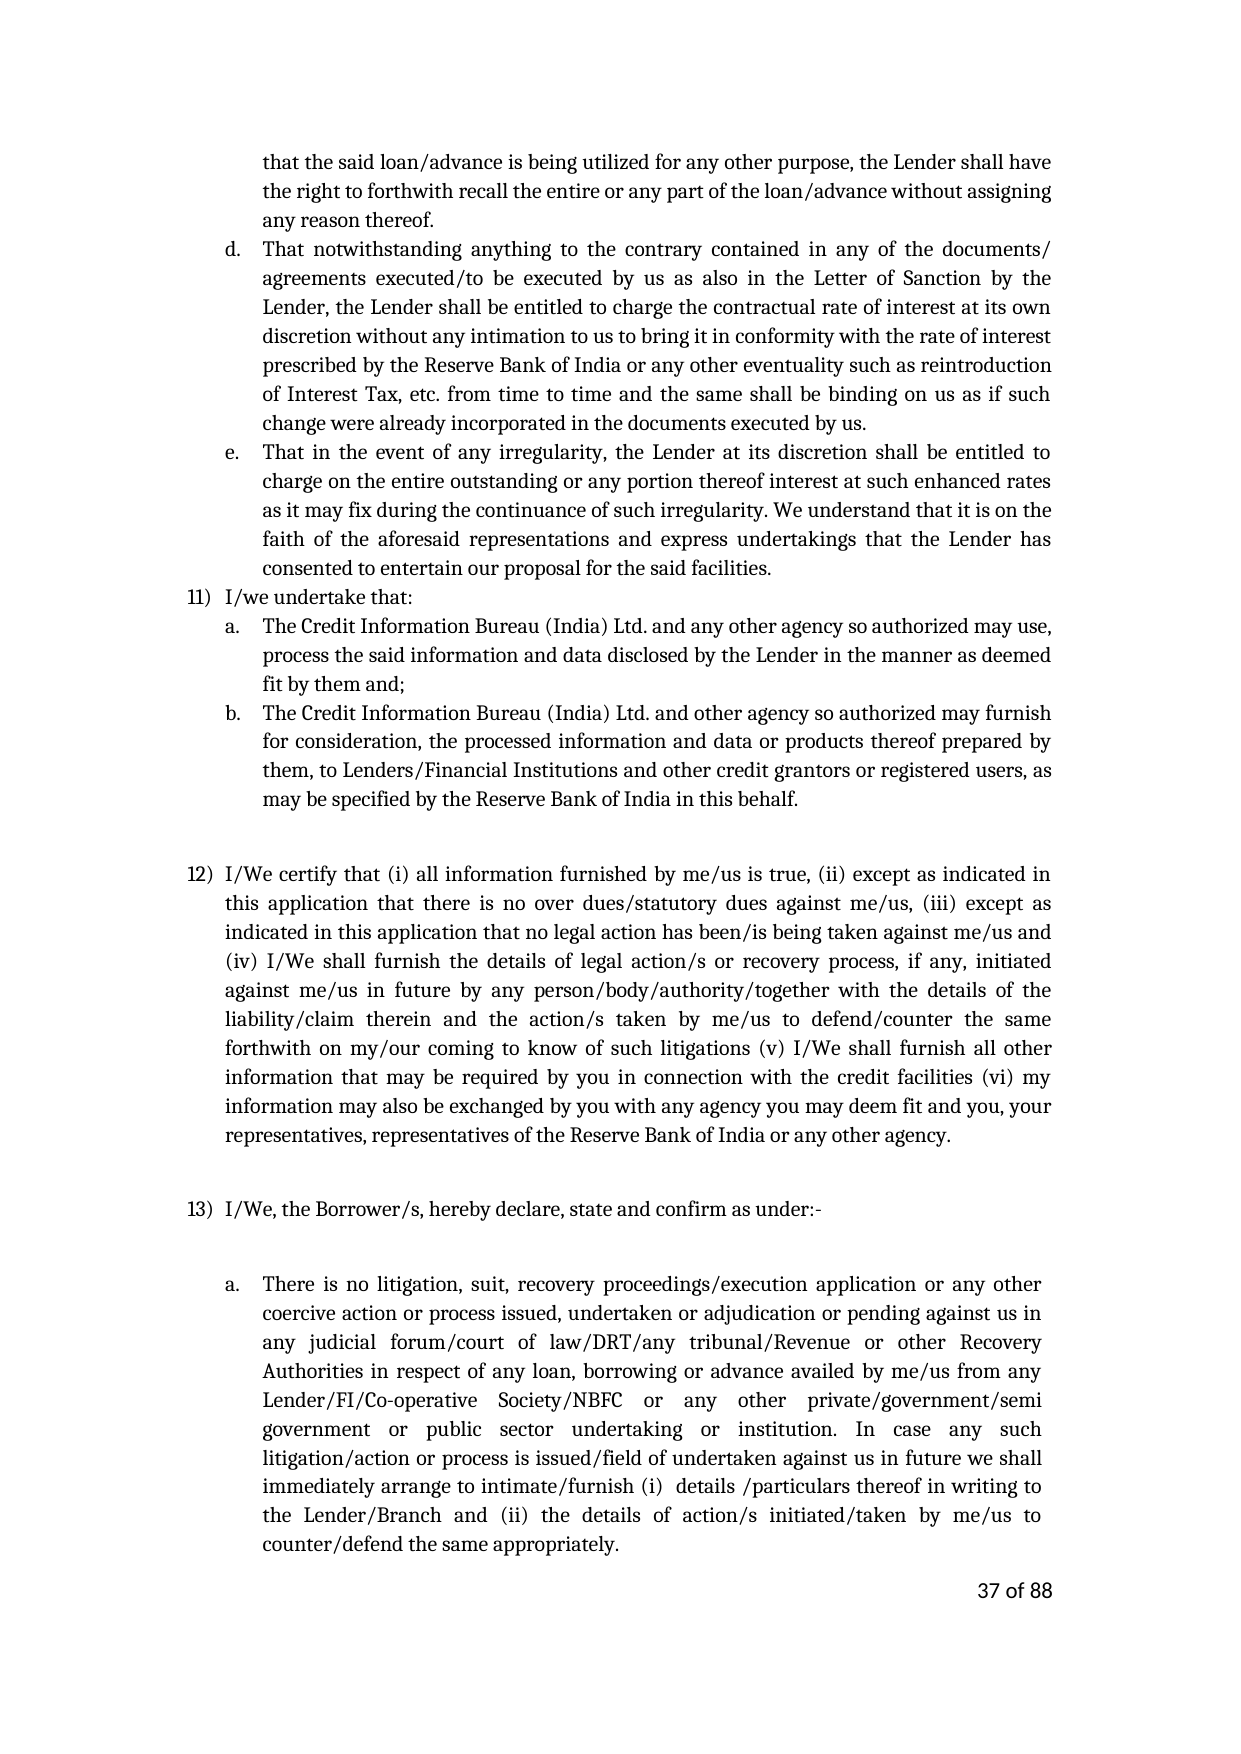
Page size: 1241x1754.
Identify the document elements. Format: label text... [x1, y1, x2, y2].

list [225, 150, 1053, 233]
list I/we undertake that: [187, 584, 1053, 609]
list That in the event of any irregularity, the Lender at its discretion shall be entitled to charge on the entire outstanding or any portion thereof interest at such enhanced rates as it may fix during the continuance of such irregularity. We understand that it is on the faith of the aforesaid representations and express undertakings that the Lender has consented to entertain our proposal for the said facilities. [225, 439, 1053, 581]
list The Credit Information Bureau (India) Ltd. and other agency so authorized may furnish for consideration, the processed information and data or products thereof prepared by them, to Lenders/Financial Institutions and other credit grantors or registered users, as may be specified by the Reserve Bank of India in this behalf. [225, 700, 1053, 812]
list That notwithstanding anything to the contrary contained in any of the documents/ agreements executed/to be executed by us as also in the Letter of Sanction by the Lender, the Lender shall be entitled to charge the contractual rate of interest at its own discretion without any intimation to us to bring it in conformity with the rate of interest prescribed by the Reserve Bank of India or any other eventuality such as reintroduction of Interest Tax, etc. from time to time and the same shall be binding on us as if such change were already incorporated in the documents executed by us. [225, 237, 1053, 436]
list I/We certify that (i) all information furnished by me/us is true, (ii) except as indicated in this application that there is no over dues/statutory dues against me/us, (iii) except as indicated in this application that no legal action has been/is being taken against me/us and (iv) I/We shall furnish the details of legal action/s or recovery process, if any, initiated against me/us in future by any person/body/authority/together with the details of the liability/claim therein and the action/s taken by me/us to defend/counter the same forthwith on my/our coming to know of such litigations (v) I/We shall furnish all other information that may be required by you in connection with the credit facilities (vi) my information may also be exchanged by you with any agency you may deem fit and you, your representatives, representatives of the Reserve Bank of India or any other agency. [187, 862, 1053, 1147]
list The Credit Information Bureau (India) Ltd. and any other agency so authorized may use, process the said information and data disclosed by the Lender in the manner as deemed fit by them and; [225, 613, 1053, 696]
list There is no litigation, suit, recovery proceedings/execution application or any other coercive action or process issued, undertaken or adjudication or pending against us in any judicial forum/court of law/DRT/any tribunal/Revenue or other Recovery Authorities in respect of any loan, borrowing or advance availed by me/us from any Lender/FI/Co-operative Society/NBFC or any other private/government/semi government or public sector undertaking or institution. In case any such litigation/action or process is issued/field of undertaken against us in future we shall immediately arrange to intimate/furnish (i) details /particulars thereof in writing to the Lender/Branch and (ii) the details of action/s initiated/taken by me/us to counter/defend the same appropriately. [225, 1271, 1043, 1557]
list I/We, the Borrower/s, hereby declare, state and confirm as under:- [187, 1197, 1053, 1222]
